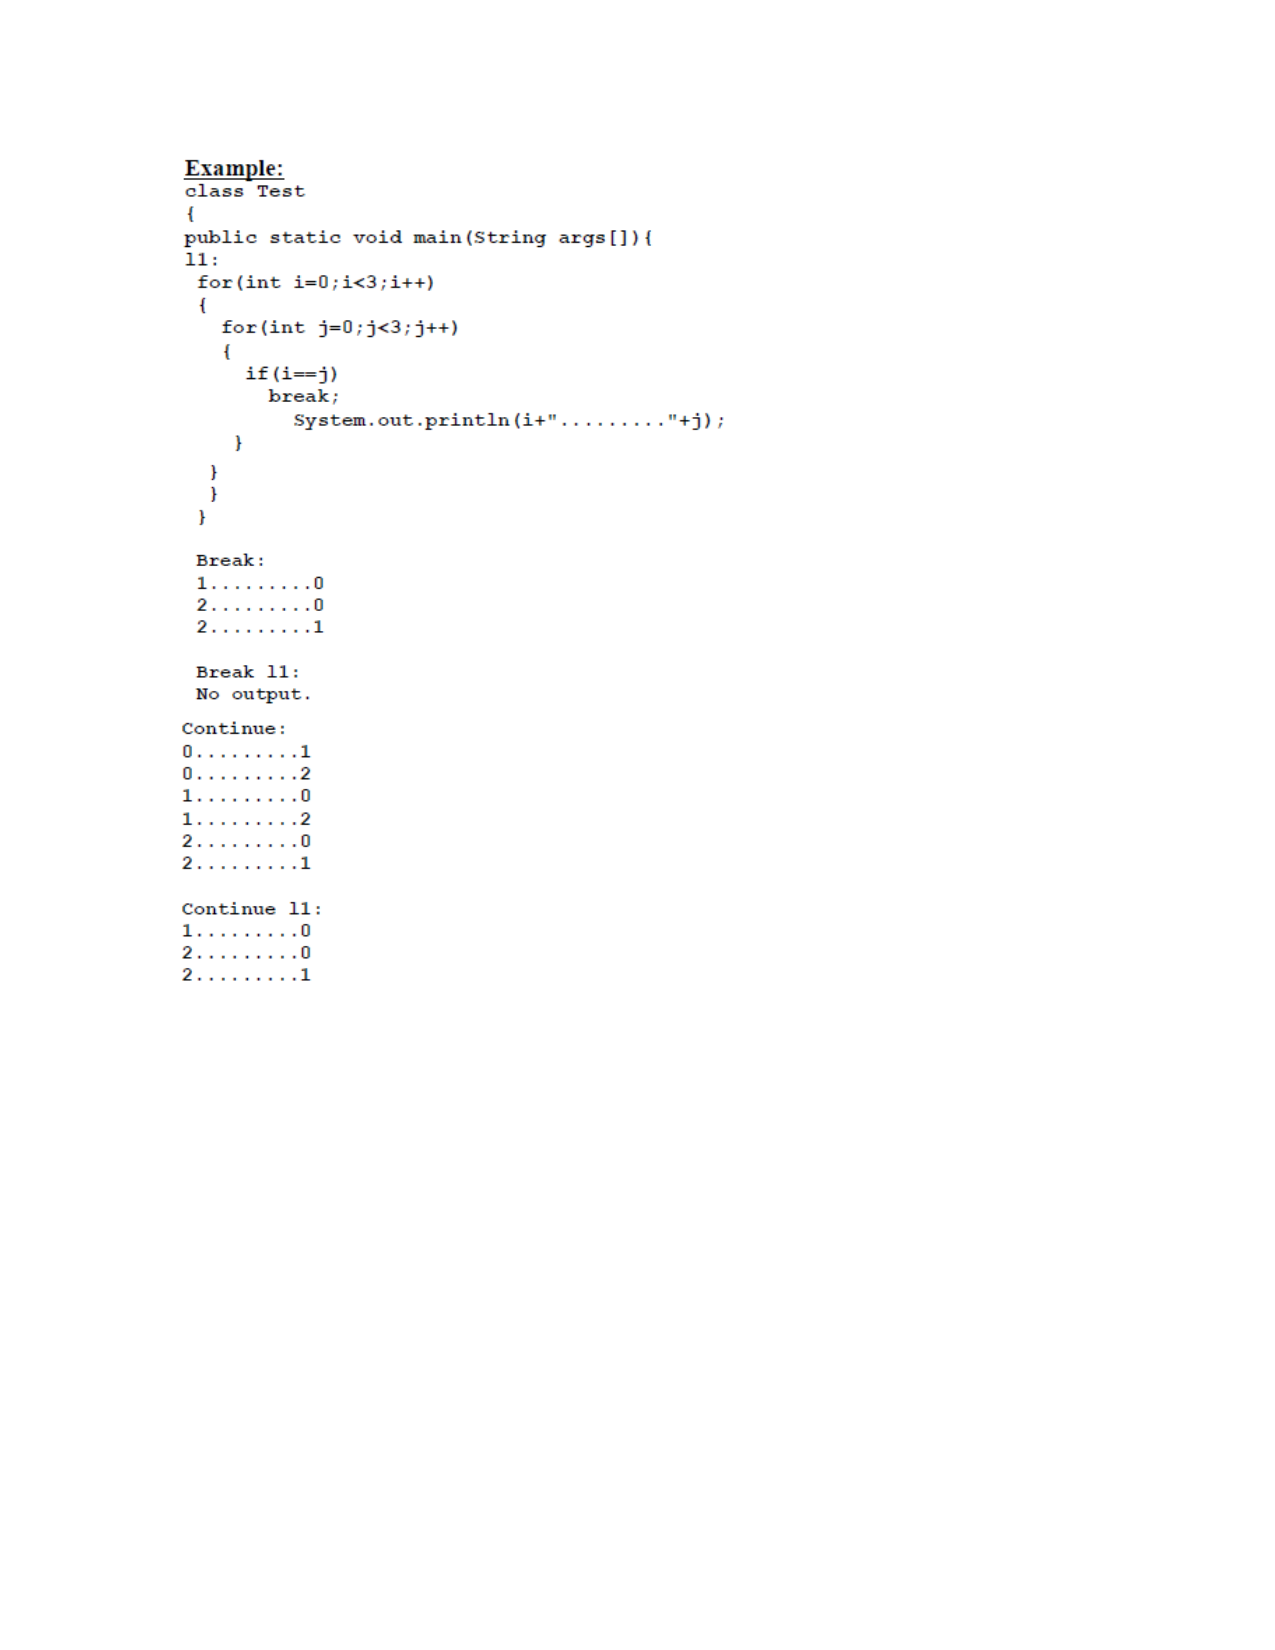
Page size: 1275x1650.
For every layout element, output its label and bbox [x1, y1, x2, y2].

picture [170, 150, 1146, 989]
